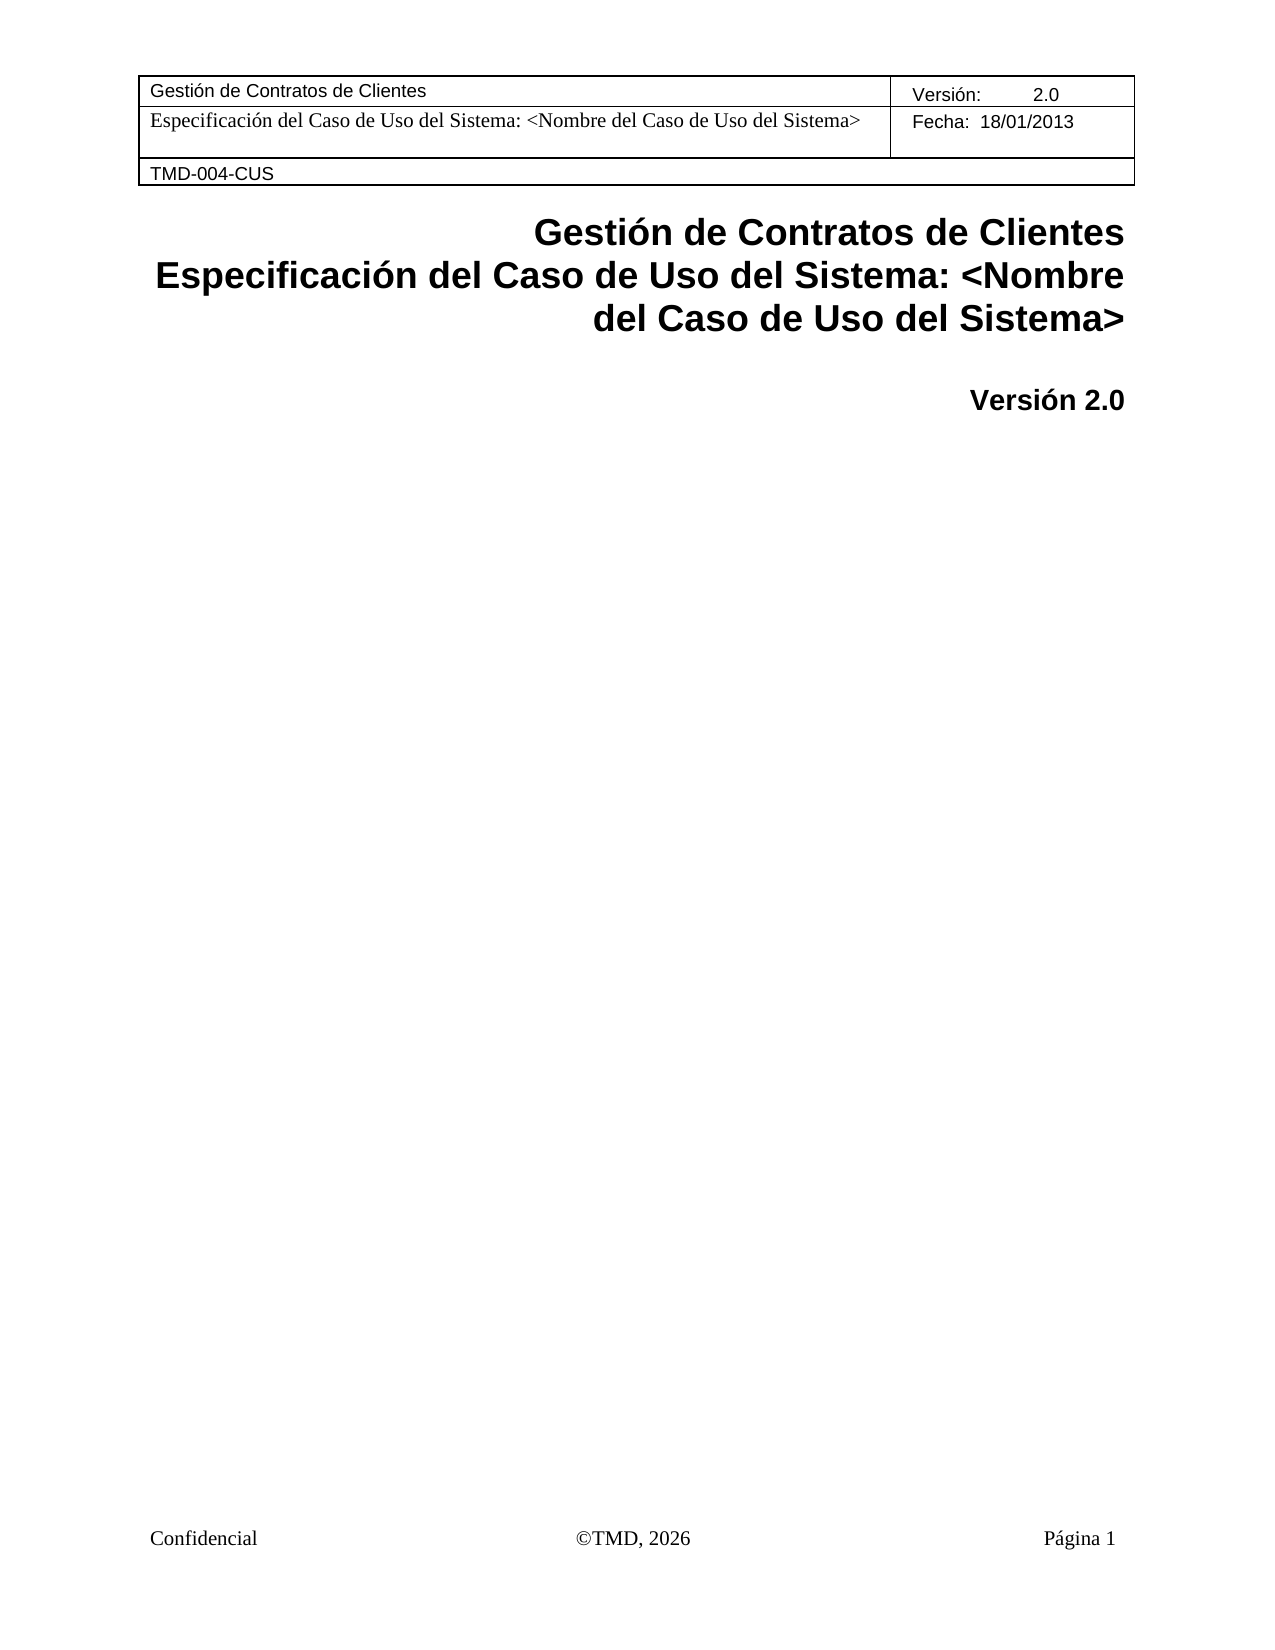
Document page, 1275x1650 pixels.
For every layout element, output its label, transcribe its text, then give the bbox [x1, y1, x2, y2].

title Versión 2.0 [150, 383, 1125, 416]
title Gestión de Contratos de Clientes [150, 210, 1125, 253]
